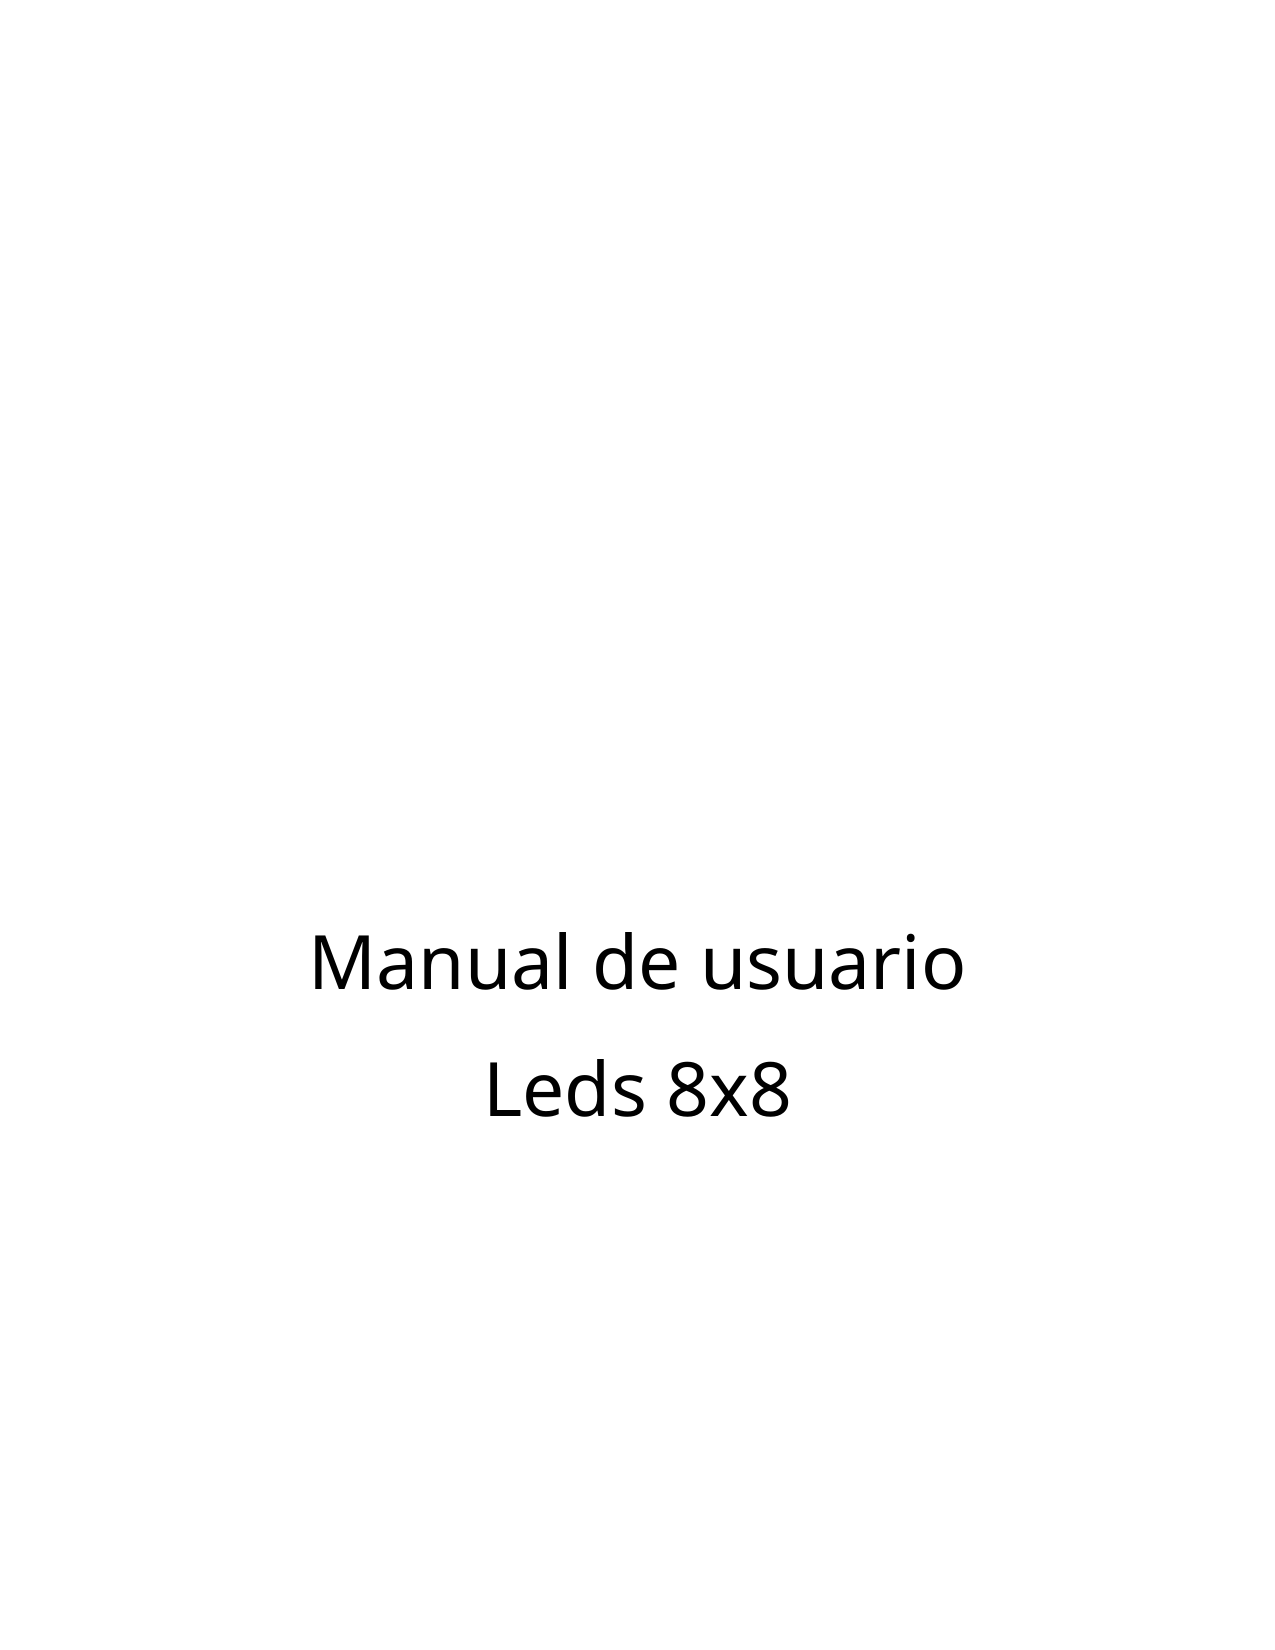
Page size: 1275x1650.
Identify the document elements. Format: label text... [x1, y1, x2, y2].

text Leds 8x8 [177, 1036, 1098, 1139]
text Manual de usuario [177, 909, 1098, 1012]
